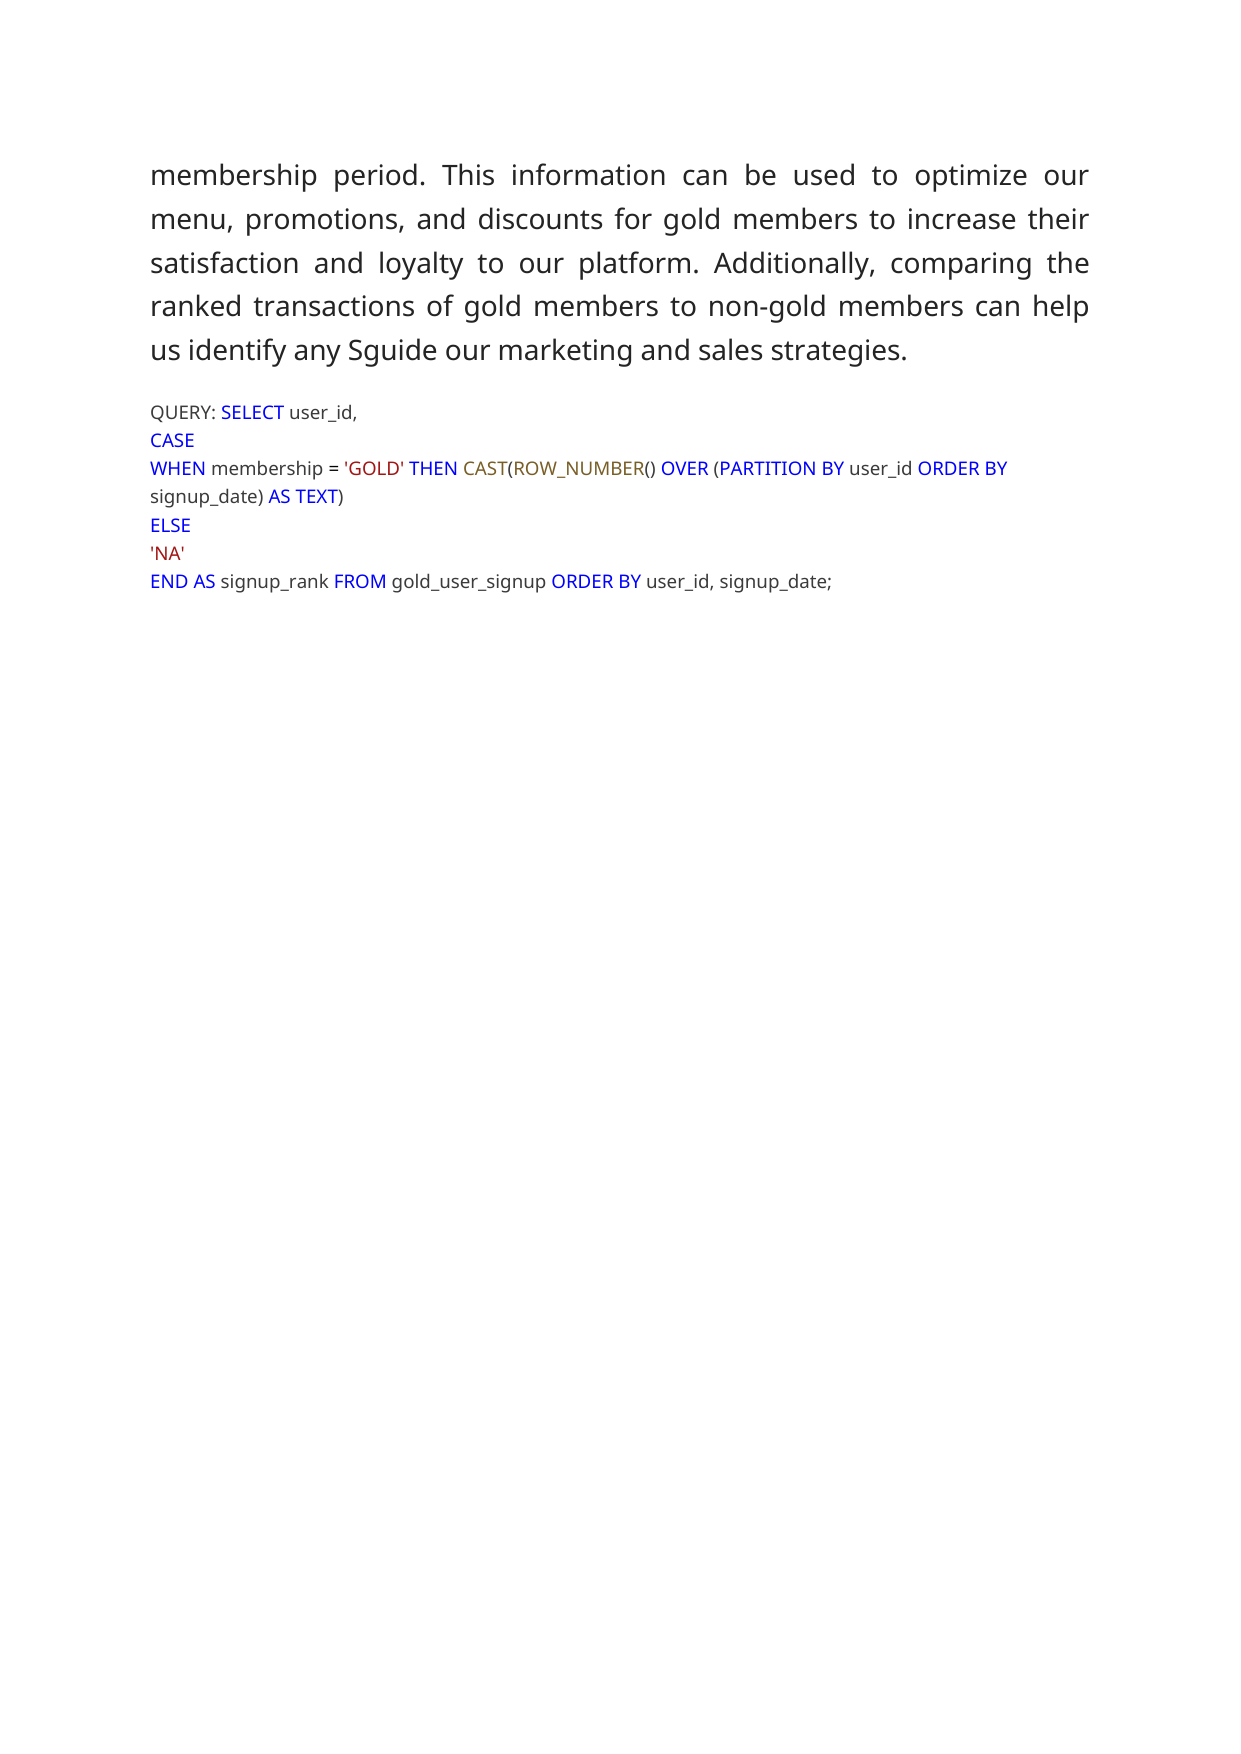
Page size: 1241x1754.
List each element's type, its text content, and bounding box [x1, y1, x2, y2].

text ELSE [150, 509, 1090, 537]
text END AS signup_rank FROM gold_user_signup ORDER BY user_id, signup_date; [150, 566, 1090, 594]
text QUERY: SELECT user_id, [150, 397, 1090, 425]
text WHEN membership = 'GOLD' THEN CAST(ROW_NUMBER() OVER (PARTITION BY user_id ORDER BY signup_date) AS TEXT) [150, 453, 1090, 509]
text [150, 150, 1090, 369]
text 'NA' [150, 537, 1090, 566]
text CASE [150, 425, 1090, 453]
